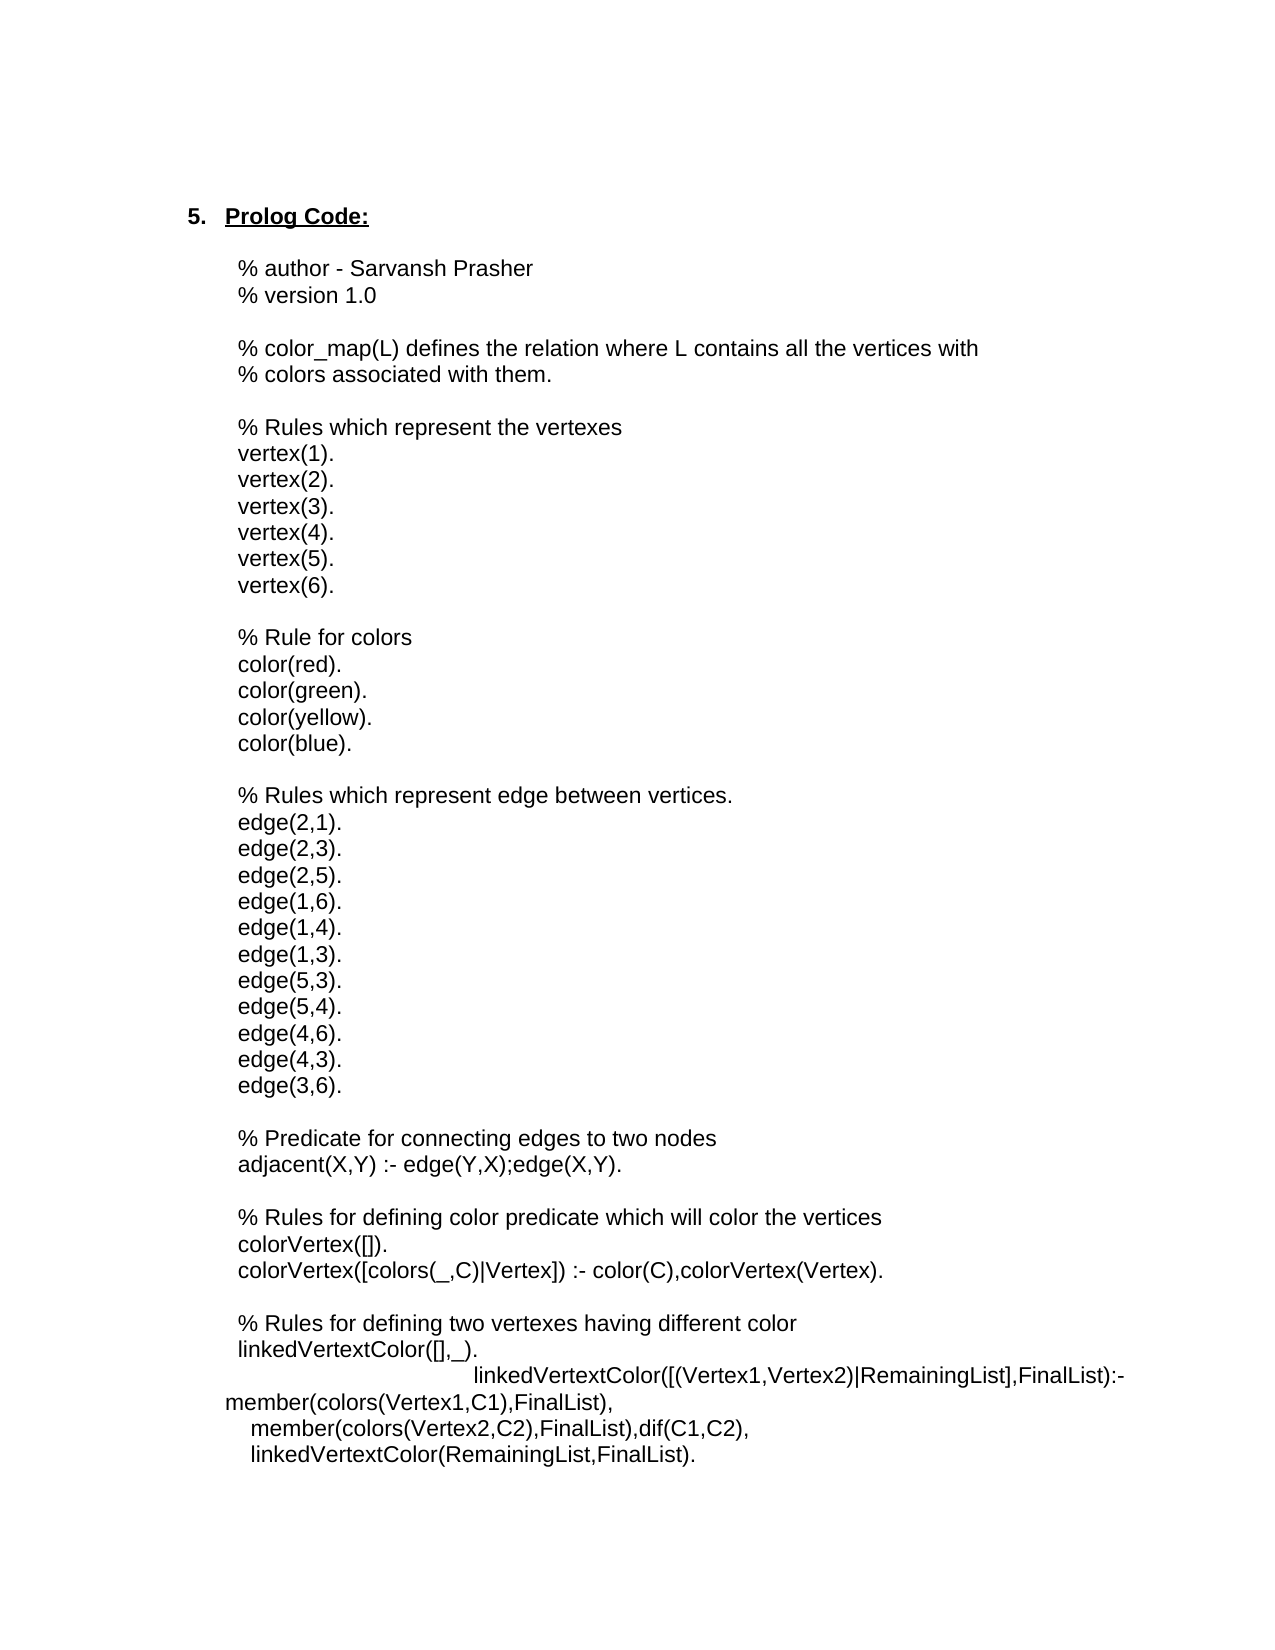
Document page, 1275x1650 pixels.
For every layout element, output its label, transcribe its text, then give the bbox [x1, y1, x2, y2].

list % Rules for defining color predicate which will color the vertices [225, 1204, 1125, 1231]
list edge(1,3). [225, 941, 1125, 967]
list vertex(1). [225, 440, 1125, 466]
list edge(1,4). [225, 914, 1125, 941]
list linkedVertextColor([(Vertex1,Vertex2)|RemainingList],FinalList):- member(colors(Vertex1,C1),FinalList), [225, 1362, 1125, 1415]
list member(colors(Vertex2,C2),FinalList),dif(C1,C2), [225, 1415, 1125, 1441]
list edge(2,3). [225, 835, 1125, 862]
list edge(4,3). [225, 1046, 1125, 1072]
list colorVertex([colors(_,C)|Vertex]) :- color(C),colorVertex(Vertex). [225, 1257, 1125, 1283]
list % author - Sarvansh Prasher [225, 255, 1125, 282]
list color(yellow). [225, 703, 1125, 730]
list edge(1,6). [225, 888, 1125, 914]
list color(blue). [225, 730, 1125, 756]
list Prolog Code: [187, 203, 1125, 229]
list vertex(2). [225, 466, 1125, 493]
list edge(2,1). [225, 809, 1125, 835]
list edge(5,4). [225, 993, 1125, 1020]
list linkedVertextColor([],_). [225, 1336, 1125, 1362]
list % Rules for defining two vertexes having different color [225, 1309, 1125, 1336]
list edge(3,6). [225, 1072, 1125, 1099]
list vertex(5). [225, 545, 1125, 572]
list adjacent(X,Y) :- edge(Y,X);edge(X,Y). [225, 1151, 1125, 1178]
list color(red). [225, 651, 1125, 677]
list edge(4,6). [225, 1020, 1125, 1046]
list % color_map(L) defines the relation where L contains all the vertices with [225, 334, 1125, 361]
list vertex(6). [225, 572, 1125, 598]
list % Rules which represent the vertexes [225, 413, 1125, 440]
list % Predicate for connecting edges to two nodes [225, 1125, 1125, 1151]
list edge(2,5). [225, 862, 1125, 888]
list % Rules which represent edge between vertices. [225, 782, 1125, 809]
list edge(5,3). [225, 967, 1125, 993]
list % Rule for colors [225, 624, 1125, 651]
list linkedVertextColor(RemainingList,FinalList). [225, 1441, 1125, 1468]
list % colors associated with them. [225, 361, 1125, 387]
list % version 1.0 [225, 282, 1125, 308]
list vertex(3). [225, 493, 1125, 519]
list color(green). [225, 677, 1125, 703]
list colorVertex([]). [225, 1231, 1125, 1257]
list vertex(4). [225, 519, 1125, 545]
